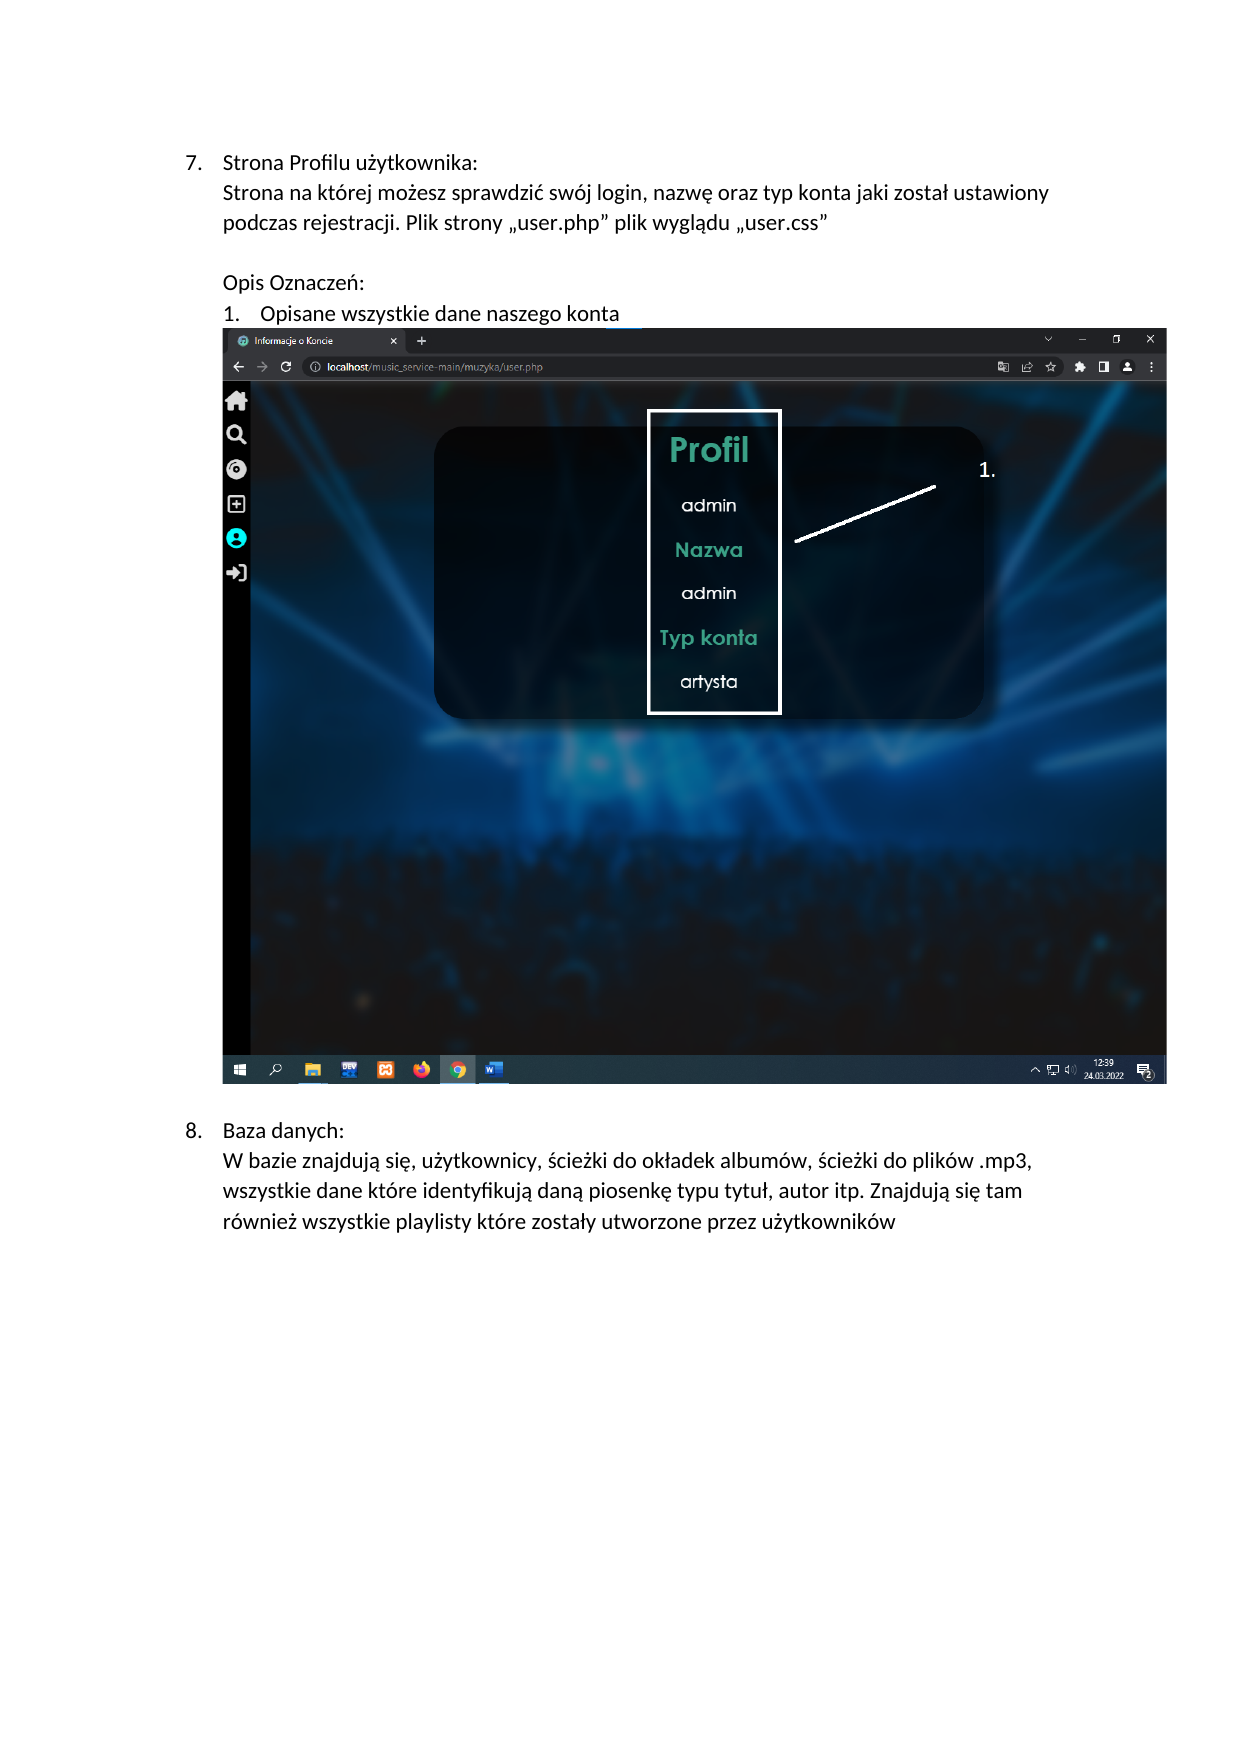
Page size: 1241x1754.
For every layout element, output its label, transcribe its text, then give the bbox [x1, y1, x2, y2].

picture [222, 328, 1167, 1084]
list Strona Profilu użytkownika: [185, 148, 1093, 176]
list Strona na której możesz sprawdzić swój login, nazwę oraz typ konta jaki został ustawiony podczas rejestracji. Plik strony „user.php” plik wyglądu „user.css” [223, 178, 1093, 236]
list W bazie znajdują się, użytkownicy, ścieżki do okładek albumów, ścieżki do plików .mp3, wszystkie dane które identyfikują daną piosenkę typu tytuł, autor itp. Znajdują się tam również wszystkie playlisty które zostały utworzone przez użytkowników [223, 1146, 1093, 1235]
list Opis Oznaczeń: [223, 268, 1093, 296]
list Baza danych: [185, 1116, 1093, 1144]
list Opisane wszystkie dane naszego konta [223, 299, 1093, 327]
